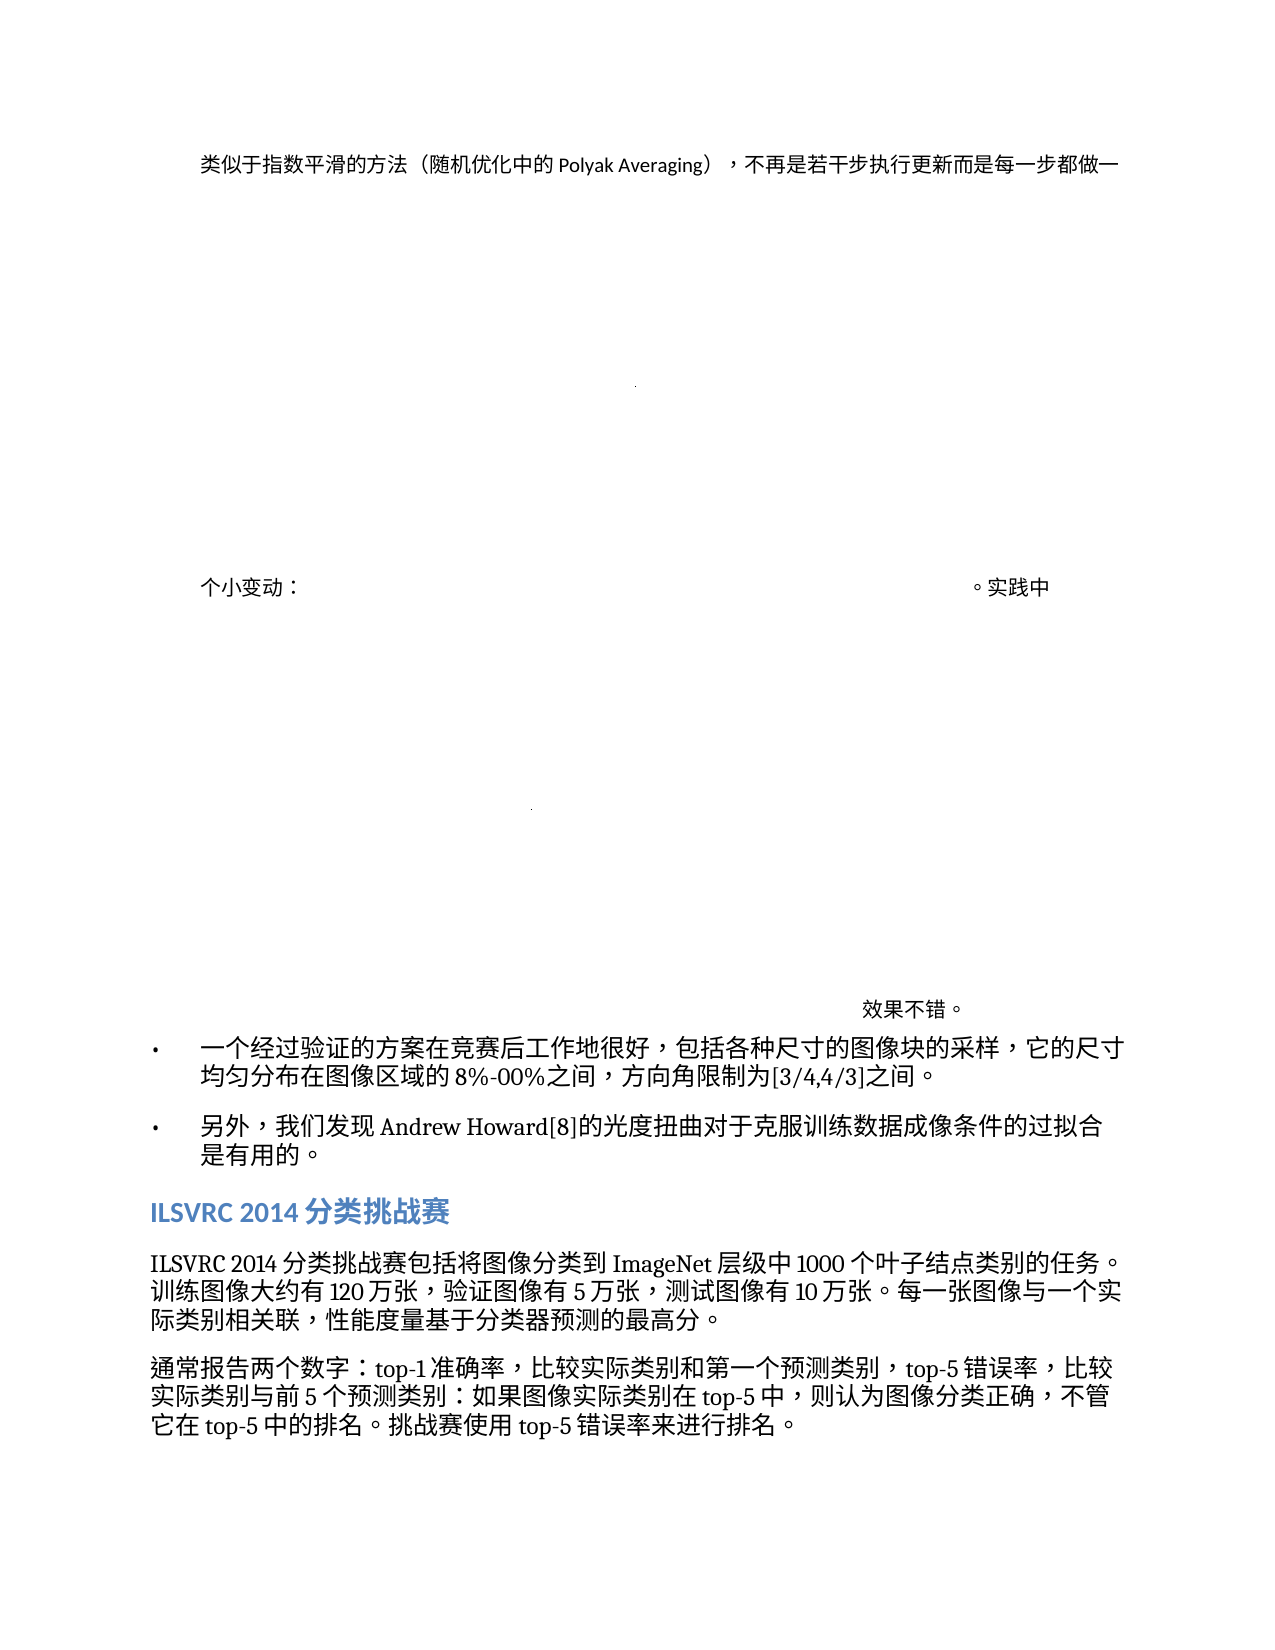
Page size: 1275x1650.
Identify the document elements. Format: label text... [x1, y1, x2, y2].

text 通常报告两个数字：top-1准确率，比较实际类别和第一个预测类别，top-5错误率，比较实际类别与前5个预测类别：如果图像实际类别在top-5中，则认为图像分类正确，不管它在top-5中的排名。挑战赛使用top-5错误率来进行排名。 [150, 1354, 1125, 1441]
list 一个经过验证的方案在竞赛后工作地很好，包括各种尺寸的图像块的采样，它的尺寸均匀分布在图像区域的8%-00%之间，方向角限制为[3/4,4/3]之间。 [150, 1034, 1125, 1092]
list 类似于指数平滑的方法（随机优化中的Polyak Averaging），不再是若干步执行更新而是每一步都做一个小变动：。实践中效果不错。 [150, 150, 1125, 1024]
text ILSVRC 2014分类挑战赛包括将图像分类到ImageNet层级中1000个叶子结点类别的任务。训练图像大约有120万张，验证图像有5万张，测试图像有10万张。每一张图像与一个实际类别相关联，性能度量基于分类器预测的最高分。 [150, 1249, 1125, 1336]
list 另外，我们发现Andrew Howard[8]的光度扭曲对于克服训练数据成像条件的过拟合是有用的。 [150, 1113, 1125, 1170]
subtitle ILSVRC 2014分类挑战赛 [150, 1191, 1125, 1231]
